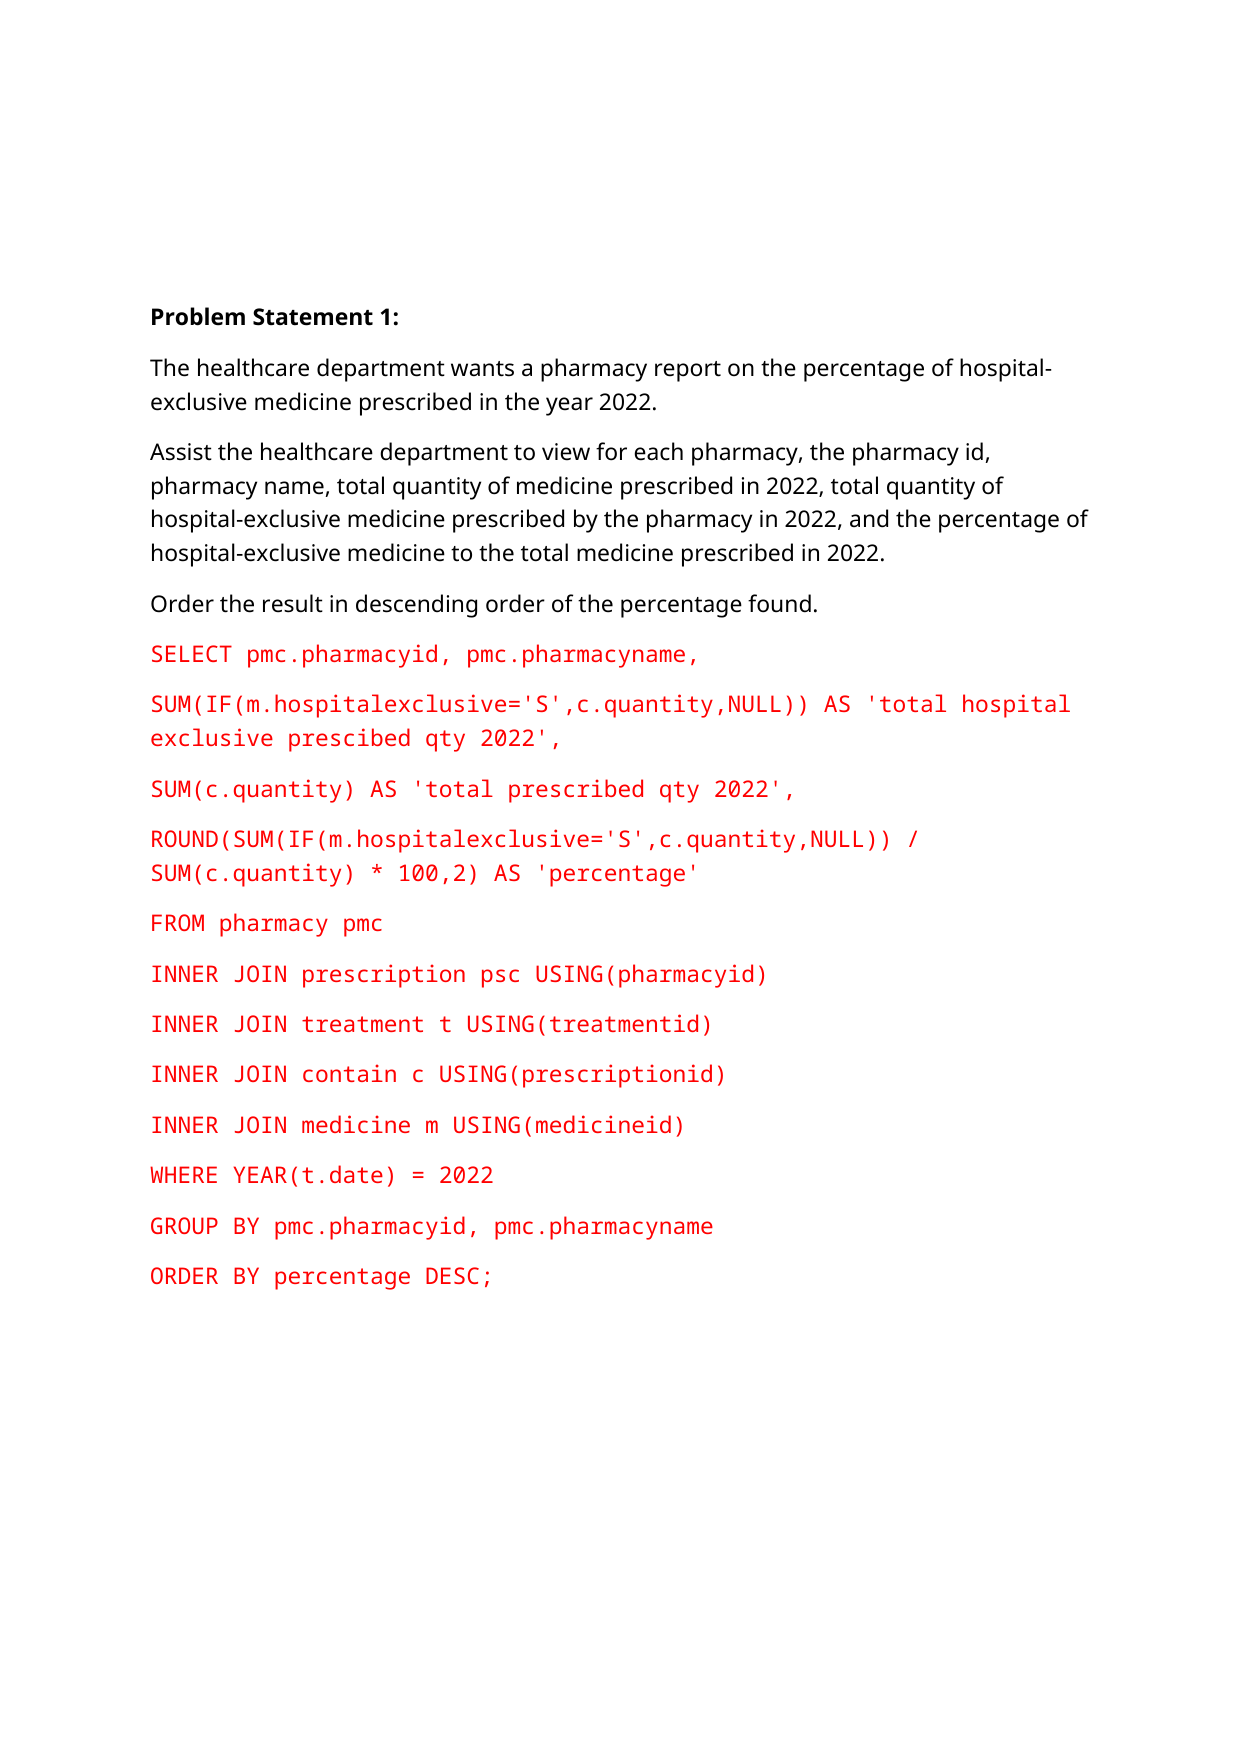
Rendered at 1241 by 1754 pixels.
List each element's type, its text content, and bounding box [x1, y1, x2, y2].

text INNER JOIN treatment t USING(treatmentid) [150, 1008, 1090, 1039]
text Assist the healthcare department to view for each pharmacy, the pharmacy id, pharmacy name, total quantity of medicine prescribed in 2022, total quantity of hospital-exclusive medicine prescribed by the pharmacy in 2022, and the percentage of hospital-exclusive medicine to the total medicine prescribed in 2022. [150, 436, 1090, 568]
text SUM(c.quantity) AS 'total prescribed qty 2022', [150, 772, 1090, 804]
text WHERE YEAR(t.date) = 2022 [150, 1159, 1090, 1190]
text FROM pharmacy pmc [150, 907, 1090, 938]
text SUM(IF(m.hospitalexclusive='S',c.quantity,NULL)) AS 'total hospital exclusive prescibed qty 2022', [150, 688, 1090, 753]
text INNER JOIN prescription psc USING(pharmacyid) [150, 957, 1090, 989]
text Problem Statement 1: [150, 301, 1090, 332]
text INNER JOIN medicine m USING(medicineid) [150, 1109, 1090, 1140]
text The healthcare department wants a pharmacy report on the percentage of hospital-exclusive medicine prescribed in the year 2022. [150, 352, 1090, 417]
text INNER JOIN contain c USING(prescriptionid) [150, 1058, 1090, 1089]
text Order the result in descending order of the percentage found. [150, 587, 1090, 619]
text GROUP BY pmc.pharmacyid, pmc.pharmacyname [150, 1209, 1090, 1241]
text SELECT pmc.pharmacyid, pmc.pharmacyname, [150, 638, 1090, 669]
text ORDER BY percentage DESC; [150, 1260, 1090, 1291]
text ROUND(SUM(IF(m.hospitalexclusive='S',c.quantity,NULL)) / SUM(c.quantity) * 100,2) AS 'percentage' [150, 823, 1090, 888]
